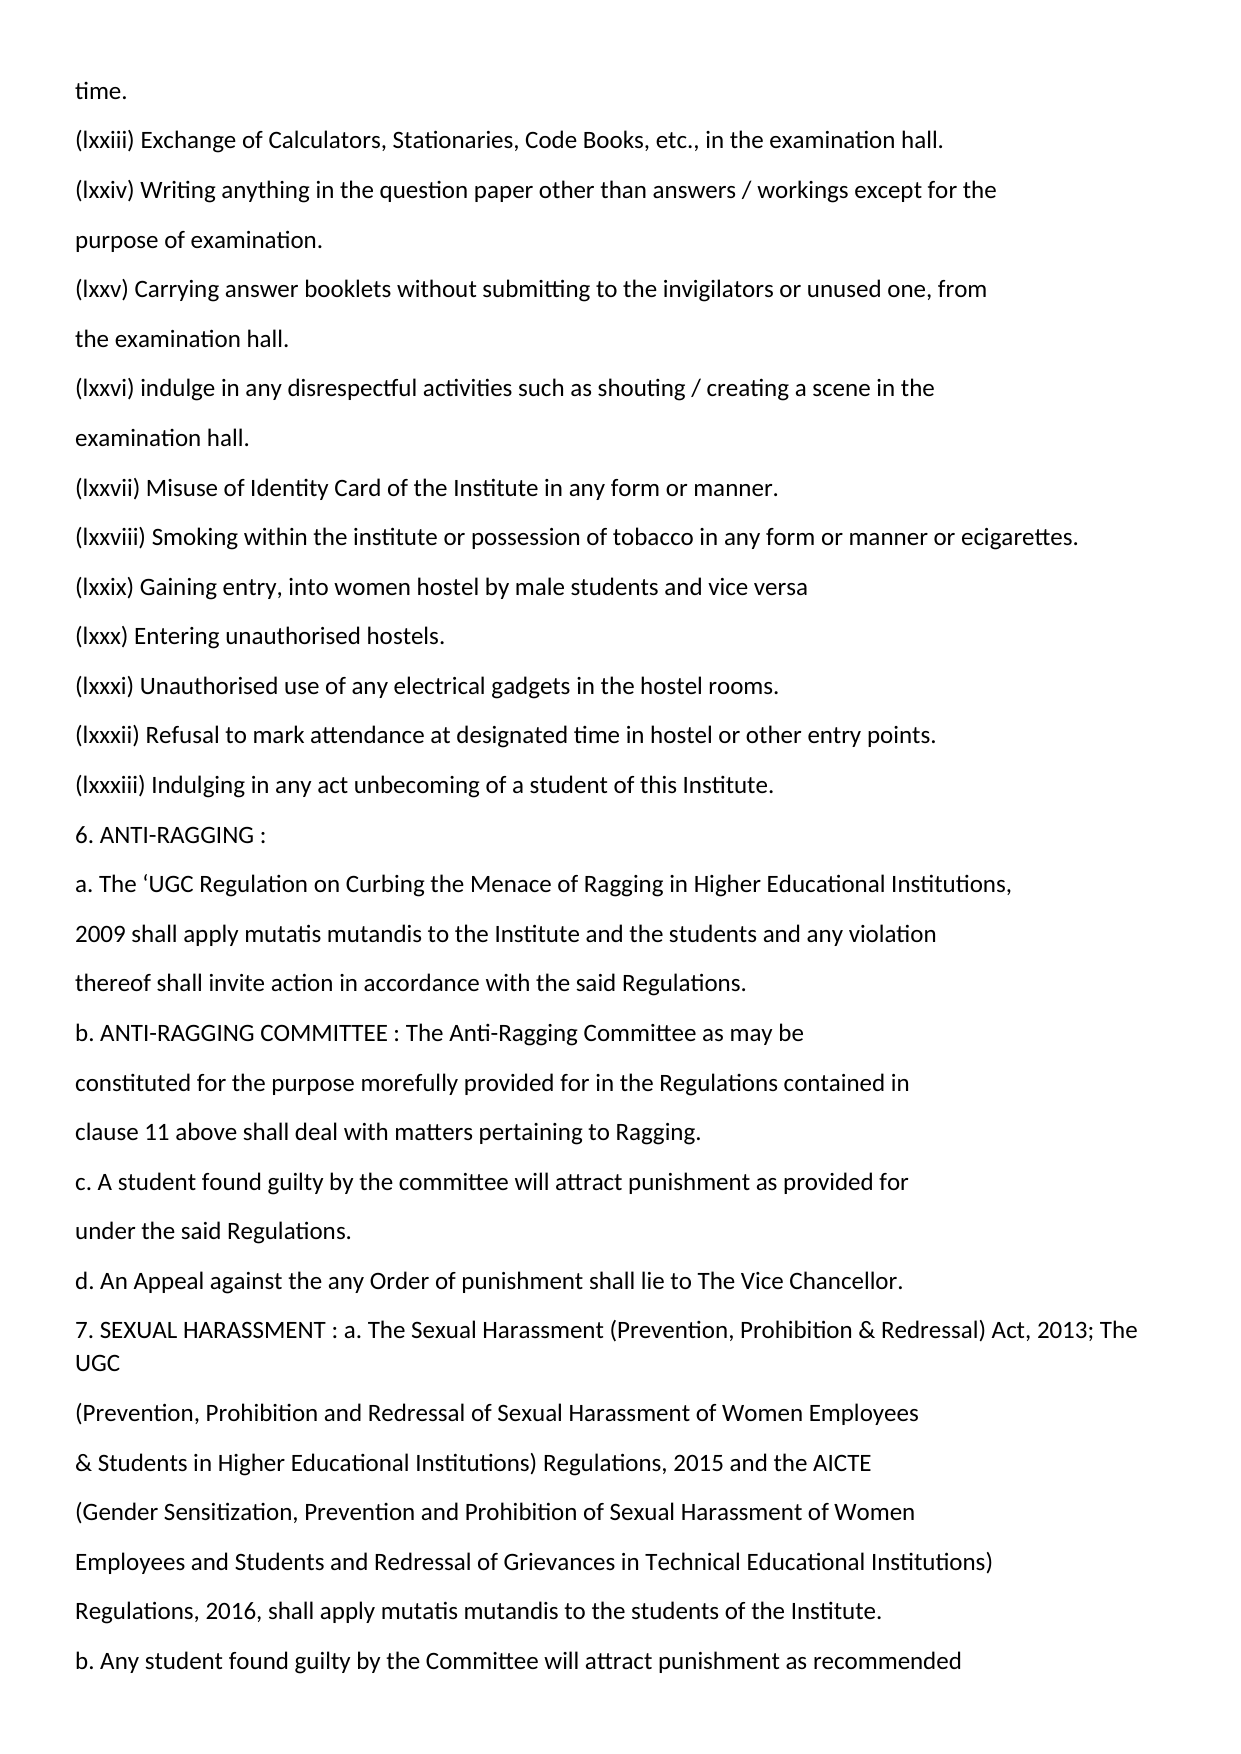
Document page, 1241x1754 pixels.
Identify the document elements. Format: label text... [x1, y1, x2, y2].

text purpose of examination. [75, 224, 1165, 254]
text Employees and Students and Redressal of Grievances in Technical Educational Institutions) [75, 1546, 1165, 1576]
text (Gender Sensitization, Prevention and Prohibition of Sexual Harassment of Women [75, 1496, 1165, 1527]
text & Students in Higher Educational Institutions) Regulations, 2015 and the AICTE [75, 1447, 1165, 1477]
text (lxxxi) Unauthorised use of any electrical gadgets in the hostel rooms. [75, 670, 1165, 701]
text clause 11 above shall deal with matters pertaining to Ragging. [75, 1116, 1165, 1147]
text constituted for the purpose morefully provided for in the Regulations contained in [75, 1067, 1165, 1097]
text under the said Regulations. [75, 1215, 1165, 1246]
text Regulations, 2016, shall apply mutatis mutandis to the students of the Institute. [75, 1595, 1165, 1626]
text b. ANTI-RAGGING COMMITTEE : The Anti-Ragging Committee as may be [75, 1017, 1165, 1048]
text (lxxvii) Misuse of Identity Card of the Institute in any form or manner. [75, 472, 1165, 502]
text 2009 shall apply mutatis mutandis to the Institute and the students and any violation [75, 918, 1165, 948]
text (lxxx) Entering unauthorised hostels. [75, 620, 1165, 651]
text (lxxix) Gaining entry, into women hostel by male students and vice versa [75, 571, 1165, 601]
text c. A student found guilty by the committee will attract punishment as provided for [75, 1166, 1165, 1196]
text examination hall. [75, 422, 1165, 453]
text a. The ‘UGC Regulation on Curbing the Menace of Ragging in Higher Educational Institutions, [75, 868, 1165, 899]
text time. [75, 75, 1165, 106]
text (lxxxii) Refusal to mark attendance at designated time in hostel or other entry points. [75, 719, 1165, 750]
text d. An Appeal against the any Order of punishment shall lie to The Vice Chancellor. [75, 1265, 1165, 1296]
text (Prevention, Prohibition and Redressal of Sexual Harassment of Women Employees [75, 1397, 1165, 1428]
text (lxxviii) Smoking within the institute or possession of tobacco in any form or manner or ecigarettes. [75, 521, 1165, 552]
text (lxxiv) Writing anything in the question paper other than answers / workings except for the [75, 174, 1165, 205]
text 6. ANTI-RAGGING : [75, 819, 1165, 849]
text the examination hall. [75, 323, 1165, 353]
text thereof shall invite action in accordance with the said Regulations. [75, 967, 1165, 998]
text b. Any student found guilty by the Committee will attract punishment as recommended [75, 1645, 1165, 1676]
text (lxxxiii) Indulging in any act unbecoming of a student of this Institute. [75, 769, 1165, 800]
text (lxxv) Carrying answer booklets without submitting to the invigilators or unused one, from [75, 273, 1165, 304]
text 7. SEXUAL HARASSMENT : a. The Sexual Harassment (Prevention, Prohibition & Redressal) Act, 2013; The UGC [75, 1314, 1165, 1378]
text (lxxvi) indulge in any disrespectful activities such as shouting / creating a scene in the [75, 372, 1165, 403]
text (lxxiii) Exchange of Calculators, Stationaries, Code Books, etc., in the examination hall. [75, 124, 1165, 155]
